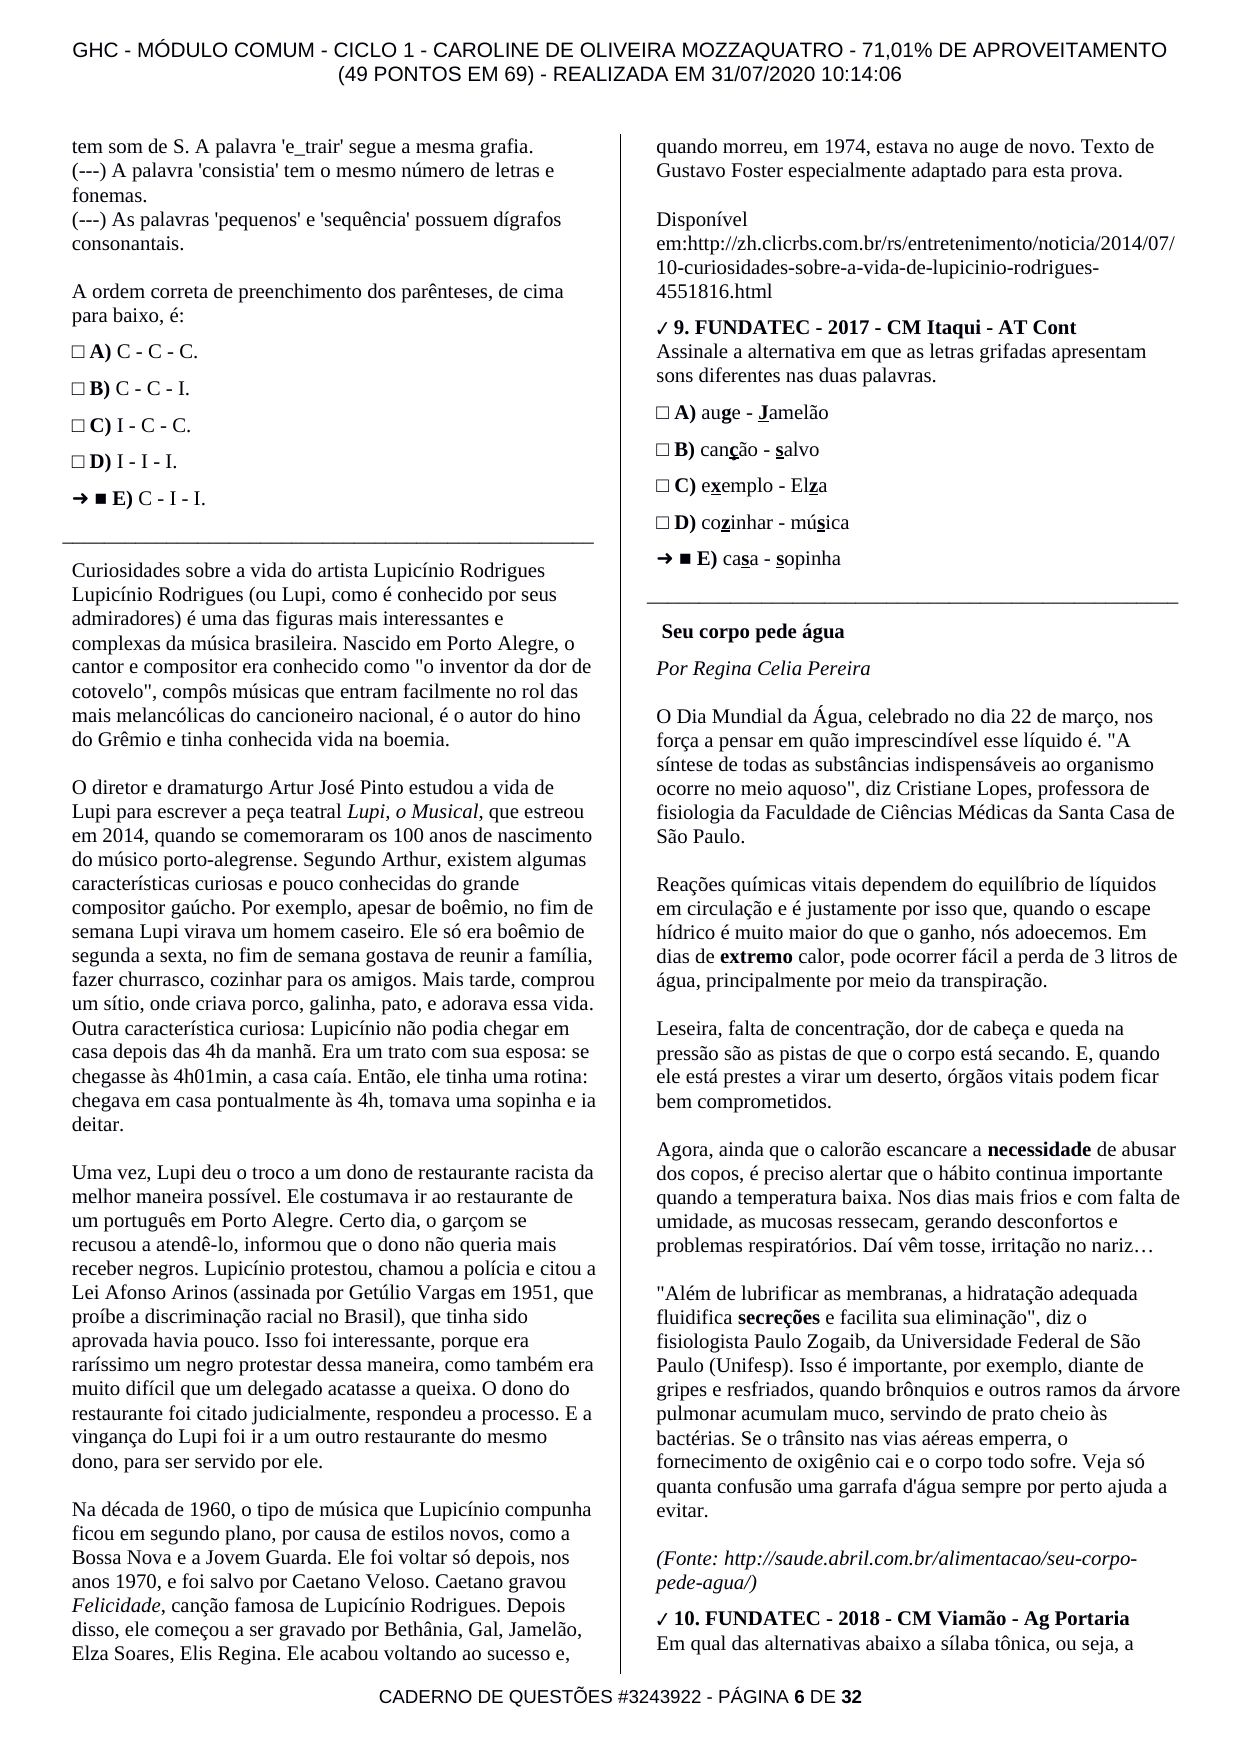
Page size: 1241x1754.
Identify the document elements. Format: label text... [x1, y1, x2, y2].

text ✔ 9. FUNDATEC - 2017 - CM Itaqui - AT Cont Assinale a alternativa em que as letras grifadas apresentam sons diferentes nas duas palavras. [656, 315, 1181, 387]
text ➜ ■ E) casa - sopinha [656, 546, 1181, 570]
text □ A) C - C - C. [72, 339, 596, 363]
text □ C) I - C - C. [72, 412, 596, 437]
text □ D) I - I - I. [72, 449, 596, 473]
text ➜ ■ E) C - I - I. [72, 486, 596, 510]
text □ A) auge - Jamelão [656, 400, 1181, 424]
text □ B) canção - salvo [656, 437, 1181, 461]
text ___________________________________________________ [644, 582, 1181, 606]
text ___________________________________________________ [59, 522, 596, 546]
text □ C) exemplo - Elza [656, 473, 1181, 497]
text □ B) C - C - I. [72, 376, 596, 400]
text Curiosidades sobre a vida do artista Lupicínio Rodrigues Lupicínio Rodrigues (ou Lupi, como é conhecido por seus admiradores) é uma das figuras mais interessantes e complexas da música brasileira. Nascido em Porto Alegre, o cantor e compositor era conhecido como "o inventor da dor de cotovelo", compôs músicas que entram facilmente no rol das mais melancólicas do cancioneiro nacional, é o autor do hino do Grêmio e tinha conhecida vida na boemia. O diretor e dramaturgo Artur José Pinto estudou a vida de Lupi para escrever a peça teatral Lupi, o Musical, que estreou em 2014, quando se comemoraram os 100 anos de nascimento do músico porto-alegrense. Segundo Arthur, existem algumas características curiosas e pouco conhecidas do grande compositor gaúcho. Por exemplo, apesar de boêmio, no fim de semana Lupi virava um homem caseiro. Ele só era boêmio de segunda a sexta, no fim de semana gostava de reunir a família, fazer churrasco, cozinhar para os amigos. Mais tarde, comprou um sítio, onde criava porco, galinha, pato, e adorava essa vida. Outra característica curiosa: Lupicínio não podia chegar em casa depois das 4h da manhã. Era um trato com sua esposa: se chegasse às 4h01min, a casa caía. Então, ele tinha uma rotina: chegava em casa pontualmente às 4h, tomava uma sopinha e ia deitar. Uma vez, Lupi deu o troco a um dono de restaurante racista da melhor maneira possível. Ele costumava ir ao restaurante de um português em Porto Alegre. Certo dia, o garçom se recusou a atendê-lo, informou que o dono não queria mais receber negros. Lupicínio protestou, chamou a polícia e citou a Lei Afonso Arinos (assinada por Getúlio Vargas em 1951, que proíbe a discriminação racial no Brasil), que tinha sido aprovada havia pouco. Isso foi interessante, porque era raríssimo um negro protestar dessa maneira, como também era muito difícil que um delegado acatasse a queixa. O dono do restaurante foi citado judicialmente, respondeu a processo. E a vingança do Lupi foi ir a um outro restaurante do mesmo dono, para ser servido por ele. Na década de 1960, o tipo de música que Lupicínio compunha ficou em segundo plano, por causa de estilos novos, como a Bossa Nova e a Jovem Guarda. Ele foi voltar só depois, nos anos 1970, e foi salvo por Caetano Veloso. Caetano gravou Felicidade, canção famosa de Lupicínio Rodrigues. Depois disso, ele começou a ser gravado por Bethânia, Gal, Jamelão, Elza Soares, Elis Regina. Ele acabou voltando ao sucesso e, quando morreu, em 1974, estava no auge de novo. Texto de Gustavo Foster especialmente adaptado para esta prova. Disponível em:http://zh.clicrbs.com.br/rs/entretenimento/noticia/2014/07/10-curiosidades-sobre-a-vida-de-lupicinio-rodrigues-4551816.html [72, 558, 596, 1665]
text □ D) cozinhar - música [656, 510, 1181, 534]
text Seu corpo pede água [656, 619, 1181, 643]
